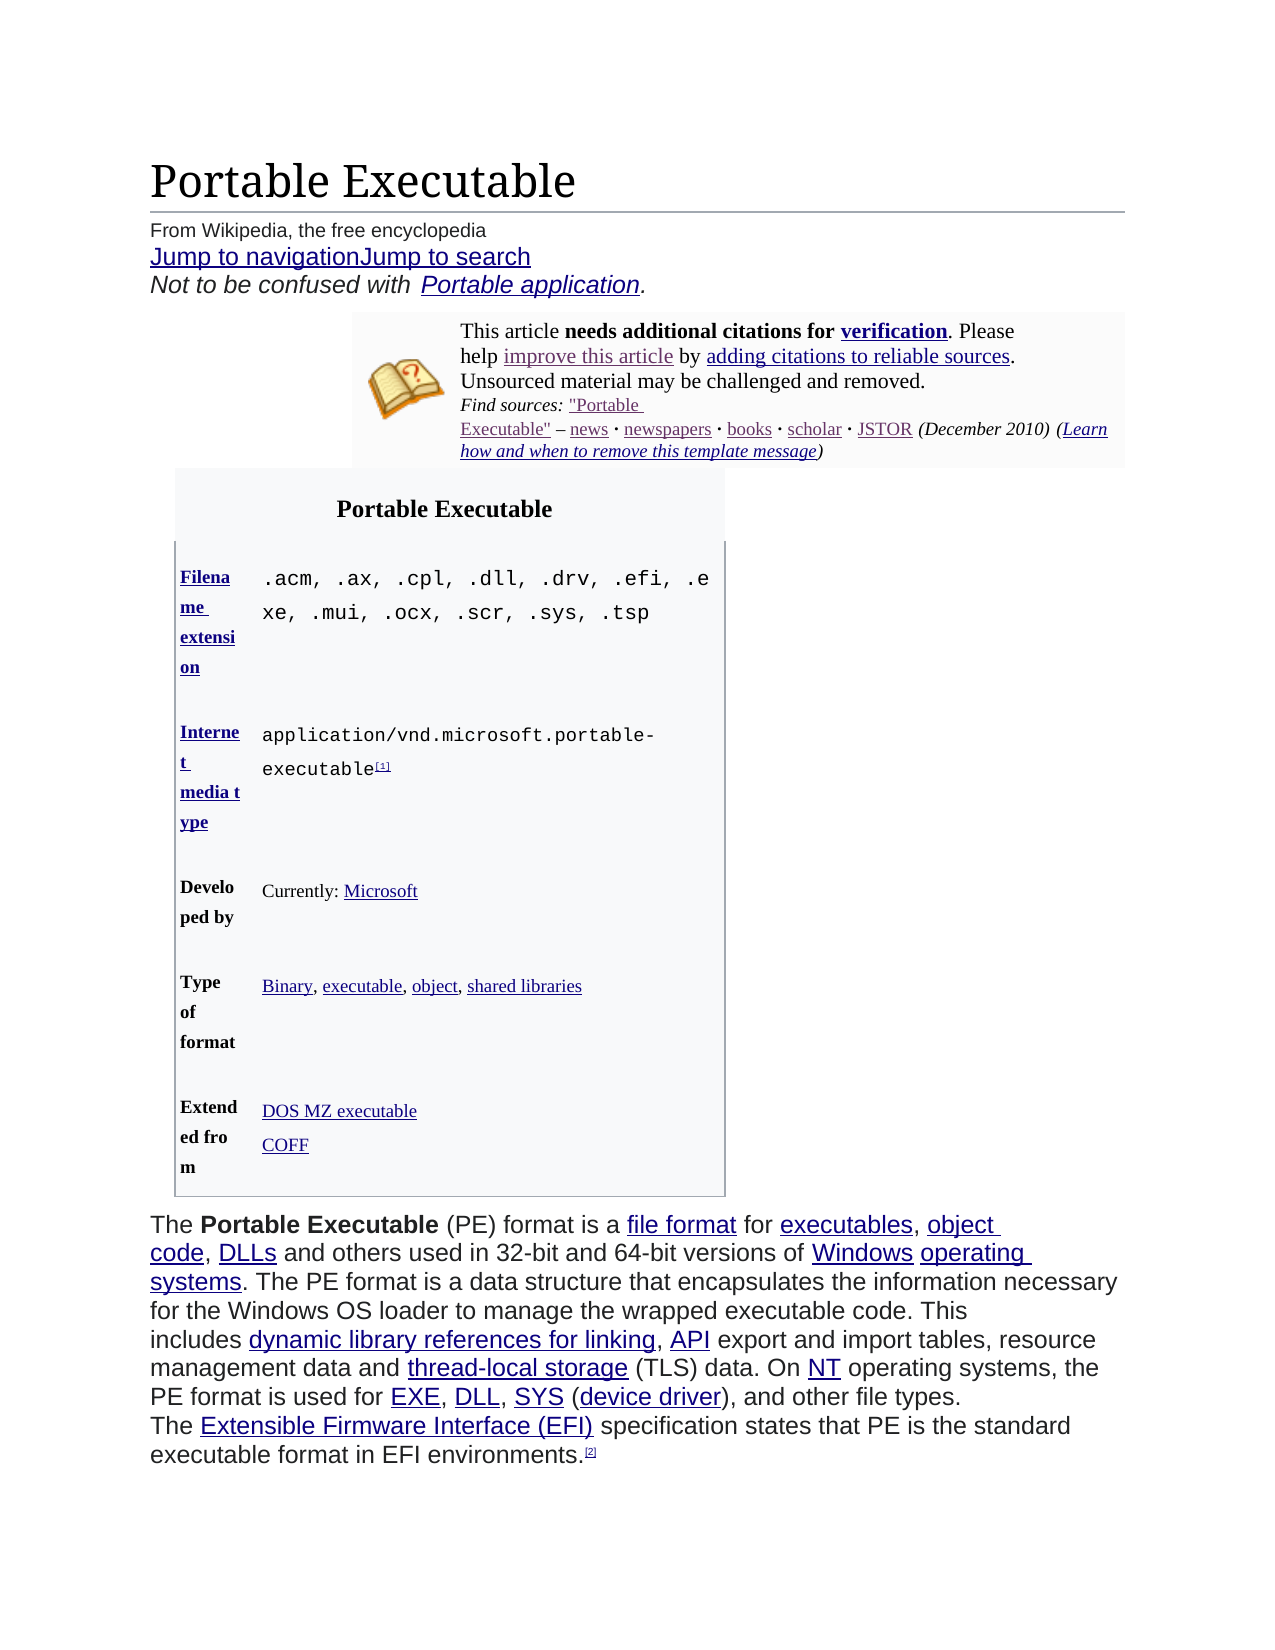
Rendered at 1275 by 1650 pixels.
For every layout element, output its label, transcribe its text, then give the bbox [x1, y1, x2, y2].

table_cell Currently: Microsoft [257, 851, 724, 946]
picture [367, 359, 446, 421]
table_cell Type of format [176, 946, 257, 1071]
table_cell Developed by [176, 851, 257, 946]
table_header Portable Executable [175, 468, 725, 541]
text From Wikipedia, the free encyclopedia [150, 219, 1125, 242]
table_header [352, 312, 448, 468]
table_cell application/vnd.microsoft.portable-executable[1] [257, 696, 724, 851]
table_cell DOS MZ executable COFF [257, 1071, 724, 1196]
table_cell Extended from [176, 1071, 257, 1196]
text Portable Executable [150, 150, 1125, 211]
table_cell Binary, executable, object, shared libraries [257, 946, 724, 1071]
text Not to be confused with Portable application. [150, 270, 1125, 299]
text The Portable Executable (PE) format is a file format for executables, object code, DLLs and others used in 32-bit and 64-bit versions of Windows operating systems. The PE format is a data structure that encapsulates the information necessary for the Windows OS loader to manage the wrapped executable code. This includes dynamic library references for linking, API export and import tables, resource management data and thread-local storage (TLS) data. On NT operating systems, the PE format is used for EXE, DLL, SYS (device driver), and other file types. The Extensible Firmware Interface (EFI) specification states that PE is the standard executable format in EFI environments.[2] [150, 1209, 1125, 1468]
table_cell Filename extension [176, 541, 257, 696]
table_cell .acm, .ax, .cpl, .dll, .drv, .efi, .exe, .mui, .ocx, .scr, .sys, .tsp [257, 541, 724, 696]
text Jump to navigationJump to search [150, 242, 1125, 270]
table_header This article needs additional citations for verification. Please help improve this article by adding citations to reliable sources. Unsourced material may be challenged and removed. Find sources: "Portable Executable" – news · newspapers · books · scholar · JSTOR (December 2010) (Learn how and when to remove this template message) [448, 312, 1125, 468]
table_cell Internet media type [176, 696, 257, 851]
